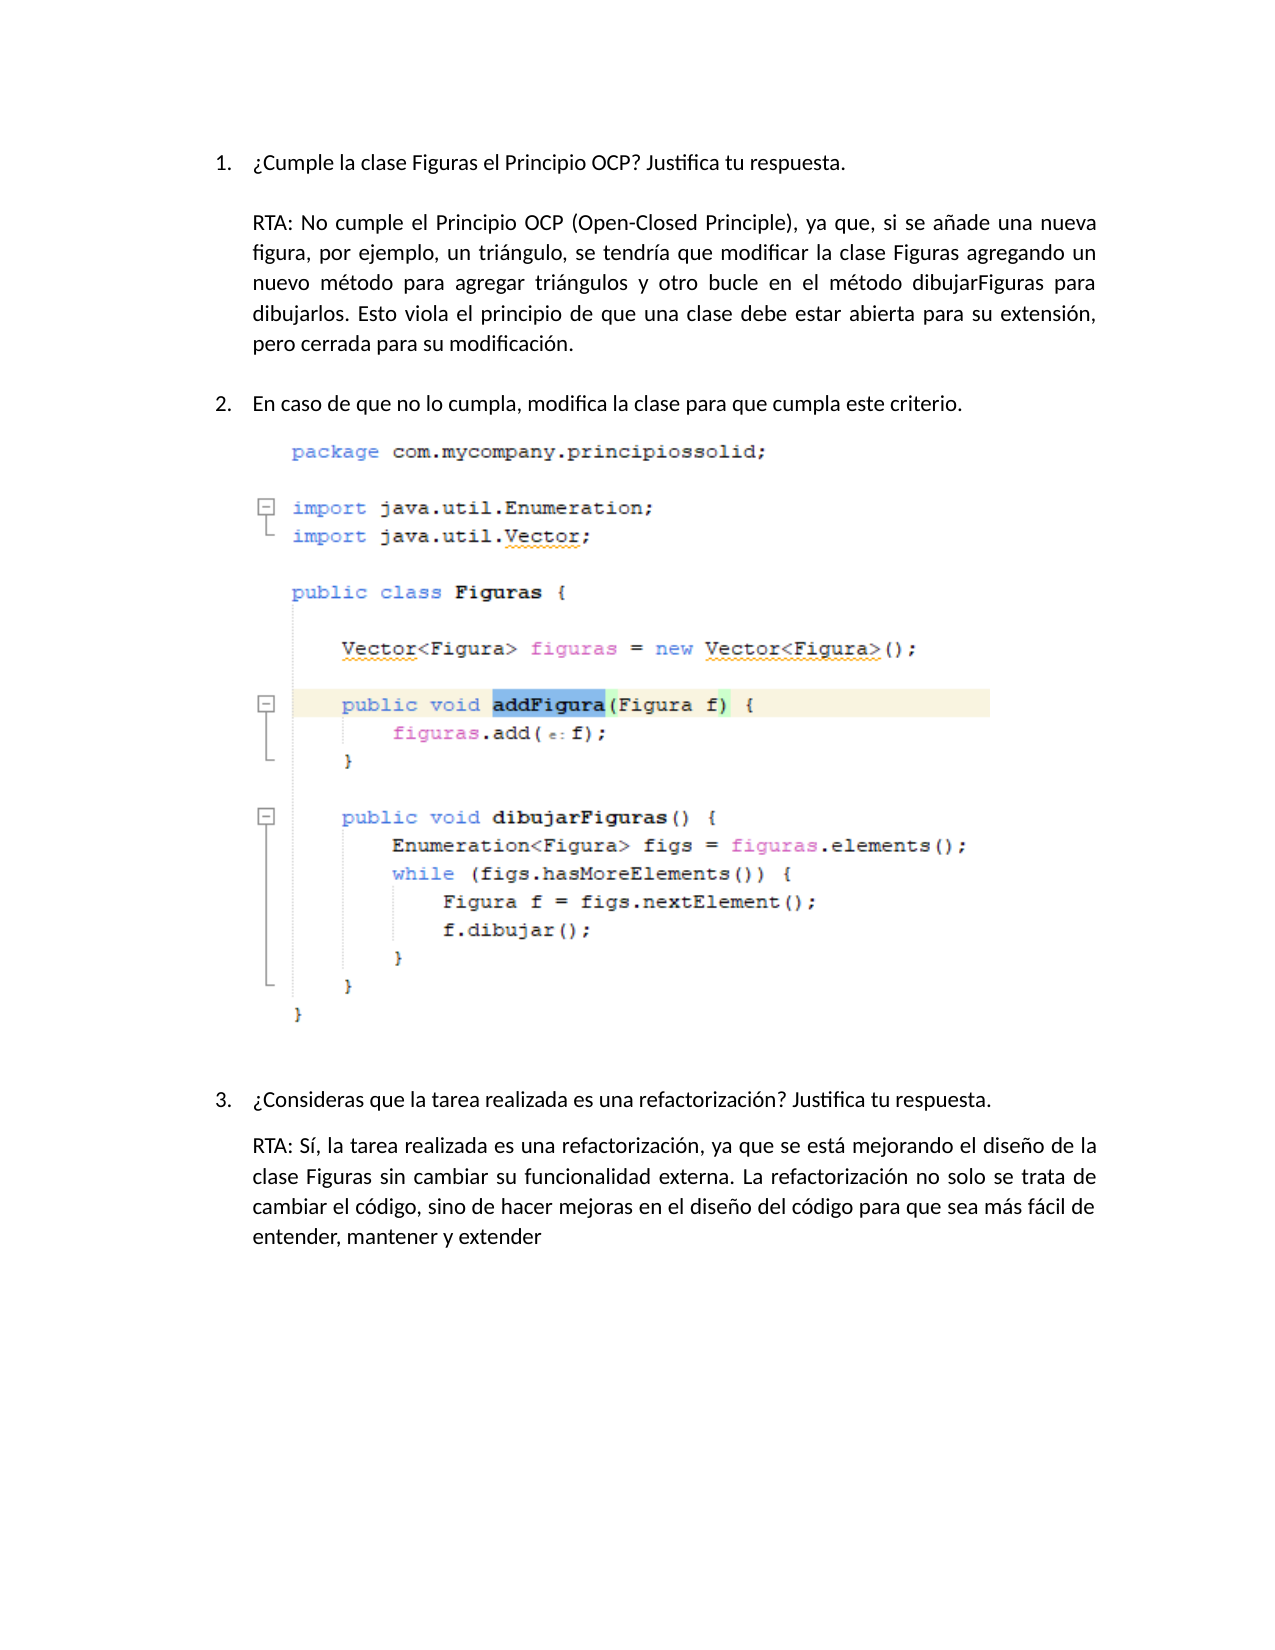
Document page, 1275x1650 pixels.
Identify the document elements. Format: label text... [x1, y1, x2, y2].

picture [251, 436, 990, 1066]
list ¿Consideras que la tarea realizada es una refactorización? Justifica tu respuesta. [215, 1085, 1098, 1113]
list En caso de que no lo cumpla, modifica la clase para que cumpla este criterio. [215, 389, 1098, 417]
list RTA: No cumple el Principio OCP (Open-Closed Principle), ya que, si se añade una nueva figura, por ejemplo, un triángulo, se tendría que modificar la clase Figuras agregando un nuevo método para agregar triángulos y otro bucle en el método dibujarFiguras para dibujarlos. Esto viola el principio de que una clase debe estar abierta para su extensión, pero cerrada para su modificación. [252, 208, 1098, 357]
list ¿Cumple la clase Figuras el Principio OCP? Justifica tu respuesta. [215, 148, 1098, 176]
text RTA: Sí, la tarea realizada es una refactorización, ya que se está mejorando el diseño de la clase Figuras sin cambiar su funcionalidad externa. La refactorización no solo se trata de cambiar el código, sino de hacer mejoras en el diseño del código para que sea más fácil de entender, mantener y extender [252, 1132, 1098, 1250]
